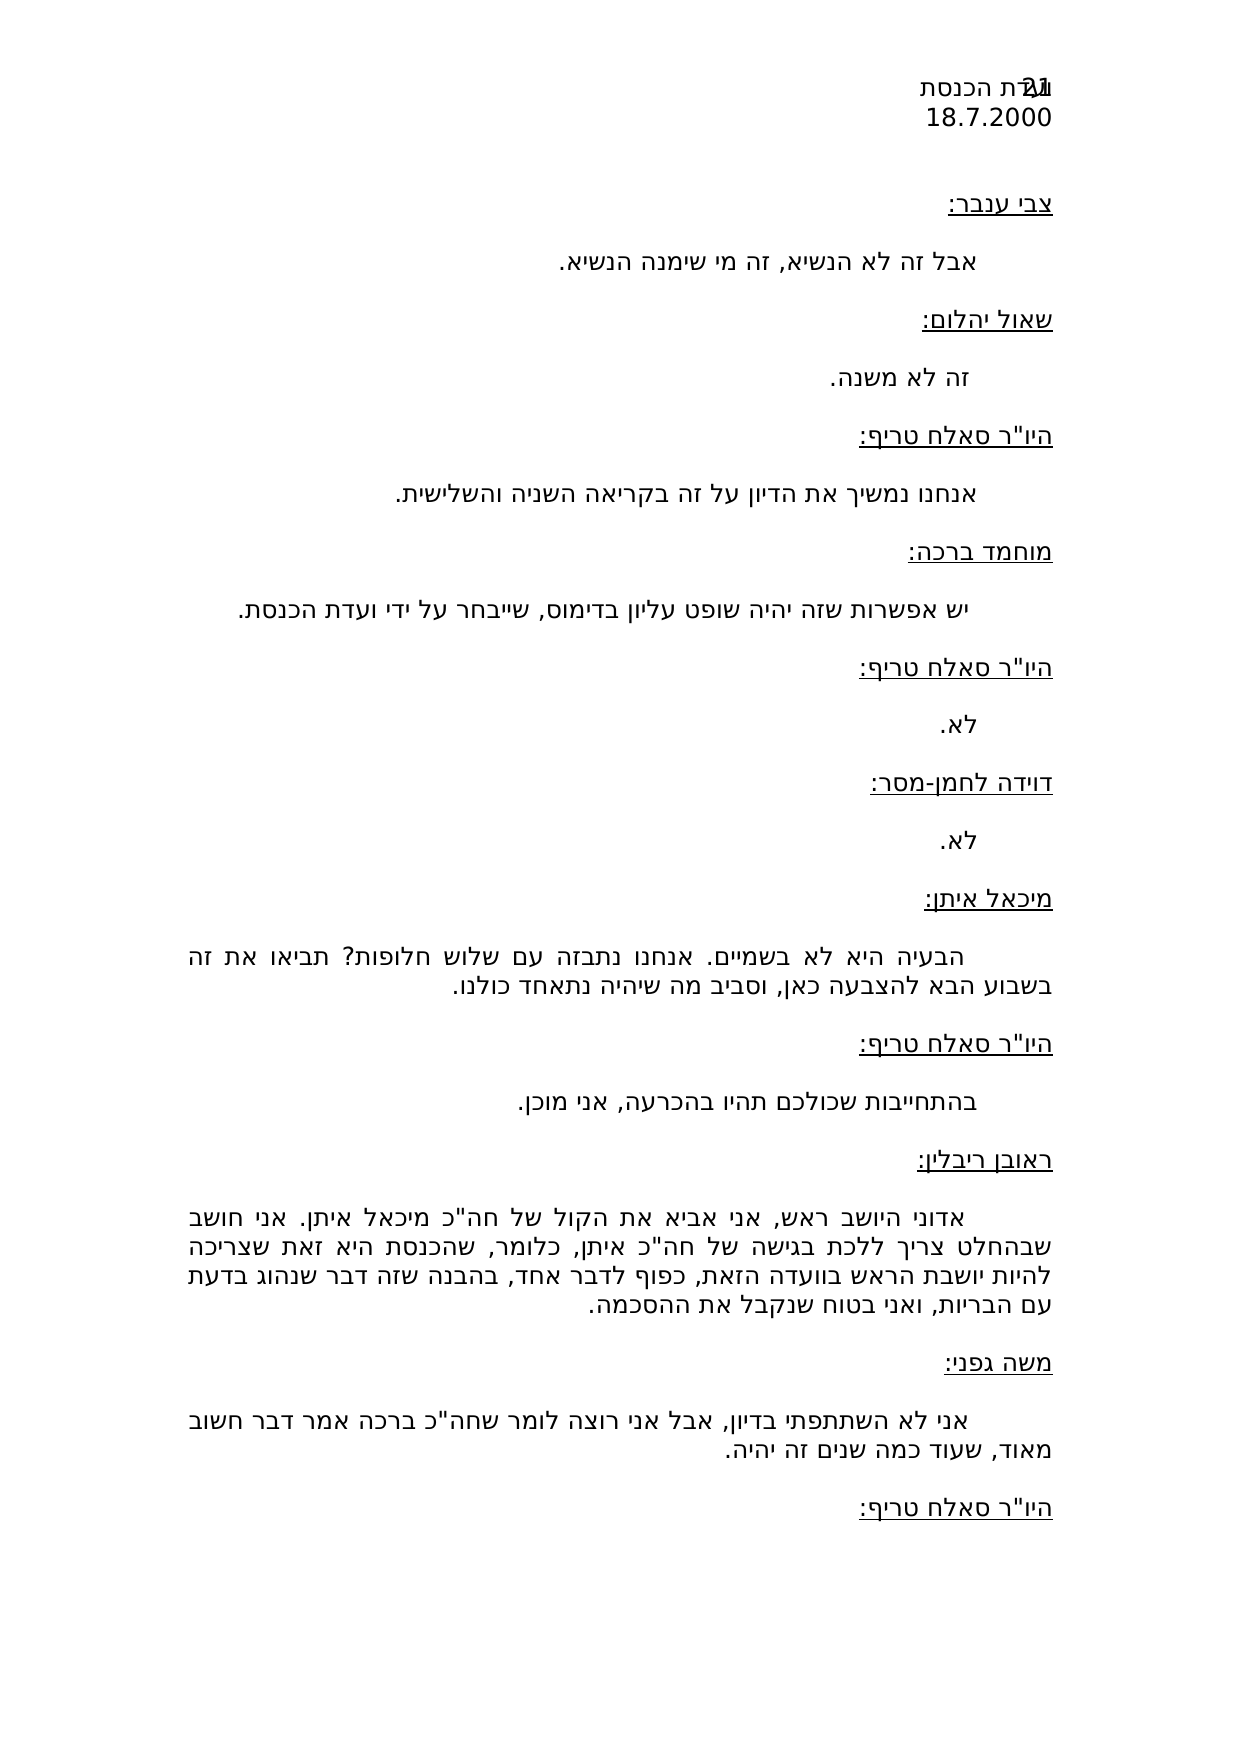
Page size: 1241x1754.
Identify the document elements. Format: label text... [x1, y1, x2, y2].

text היו"ר סאלח טריף: [187, 1493, 1053, 1523]
text מיכאל איתן: [187, 884, 1053, 913]
text דוידה לחמן-מסר: [187, 768, 1053, 798]
text לא. [187, 711, 1053, 740]
text זה לא משנה. [187, 363, 1053, 392]
text היו"ר סאלח טריף: [187, 653, 1053, 682]
text היו"ר סאלח טריף: [187, 421, 1053, 450]
text לא. [187, 826, 1053, 856]
text יש אפשרות שזה יהיה שופט עליון בדימוס, שייבחר על ידי ועדת הכנסת. [187, 595, 1053, 624]
text בהתחייבות שכולכם תהיו בהכרעה, אני מוכן. [187, 1087, 1053, 1116]
text אבל זה לא הנשיא, זה מי שימנה הנשיא. [187, 247, 1053, 276]
text שאול יהלום: [187, 305, 1053, 334]
text אנחנו נמשיך את הדיון על זה בקריאה השניה והשלישית. [187, 479, 1053, 508]
text היו"ר סאלח טריף: [187, 1029, 1053, 1058]
text הבעיה היא לא בשמיים. אנחנו נתבזה עם שלוש חלופות? תביאו את זה בשבוע הבא להצבעה כאן, וסביב מה שיהיה נתאחד כולנו. [187, 942, 1053, 1001]
text אדוני היושב ראש, אני אביא את הקול של חה"כ מיכאל איתן. אני חושב שבהחלט צריך ללכת בגישה של חה"כ איתן, כלומר, שהכנסת היא זאת שצריכה להיות יושבת הראש בוועדה הזאת, כפוף לדבר אחד, בהבנה שזה דבר שנהוג בדעת עם הבריות, ואני בטוח שנקבל את ההסכמה. [187, 1203, 1053, 1320]
text מוחמד ברכה: [187, 537, 1053, 566]
text צבי ענבר: [187, 189, 1053, 218]
text אני לא השתתפתי בדיון, אבל אני רוצה לומר שחה"כ ברכה אמר דבר חשוב מאוד, שעוד כמה שנים זה יהיה. [187, 1406, 1053, 1465]
text משה גפני: [187, 1348, 1053, 1378]
text ראובן ריבלין: [187, 1145, 1053, 1174]
